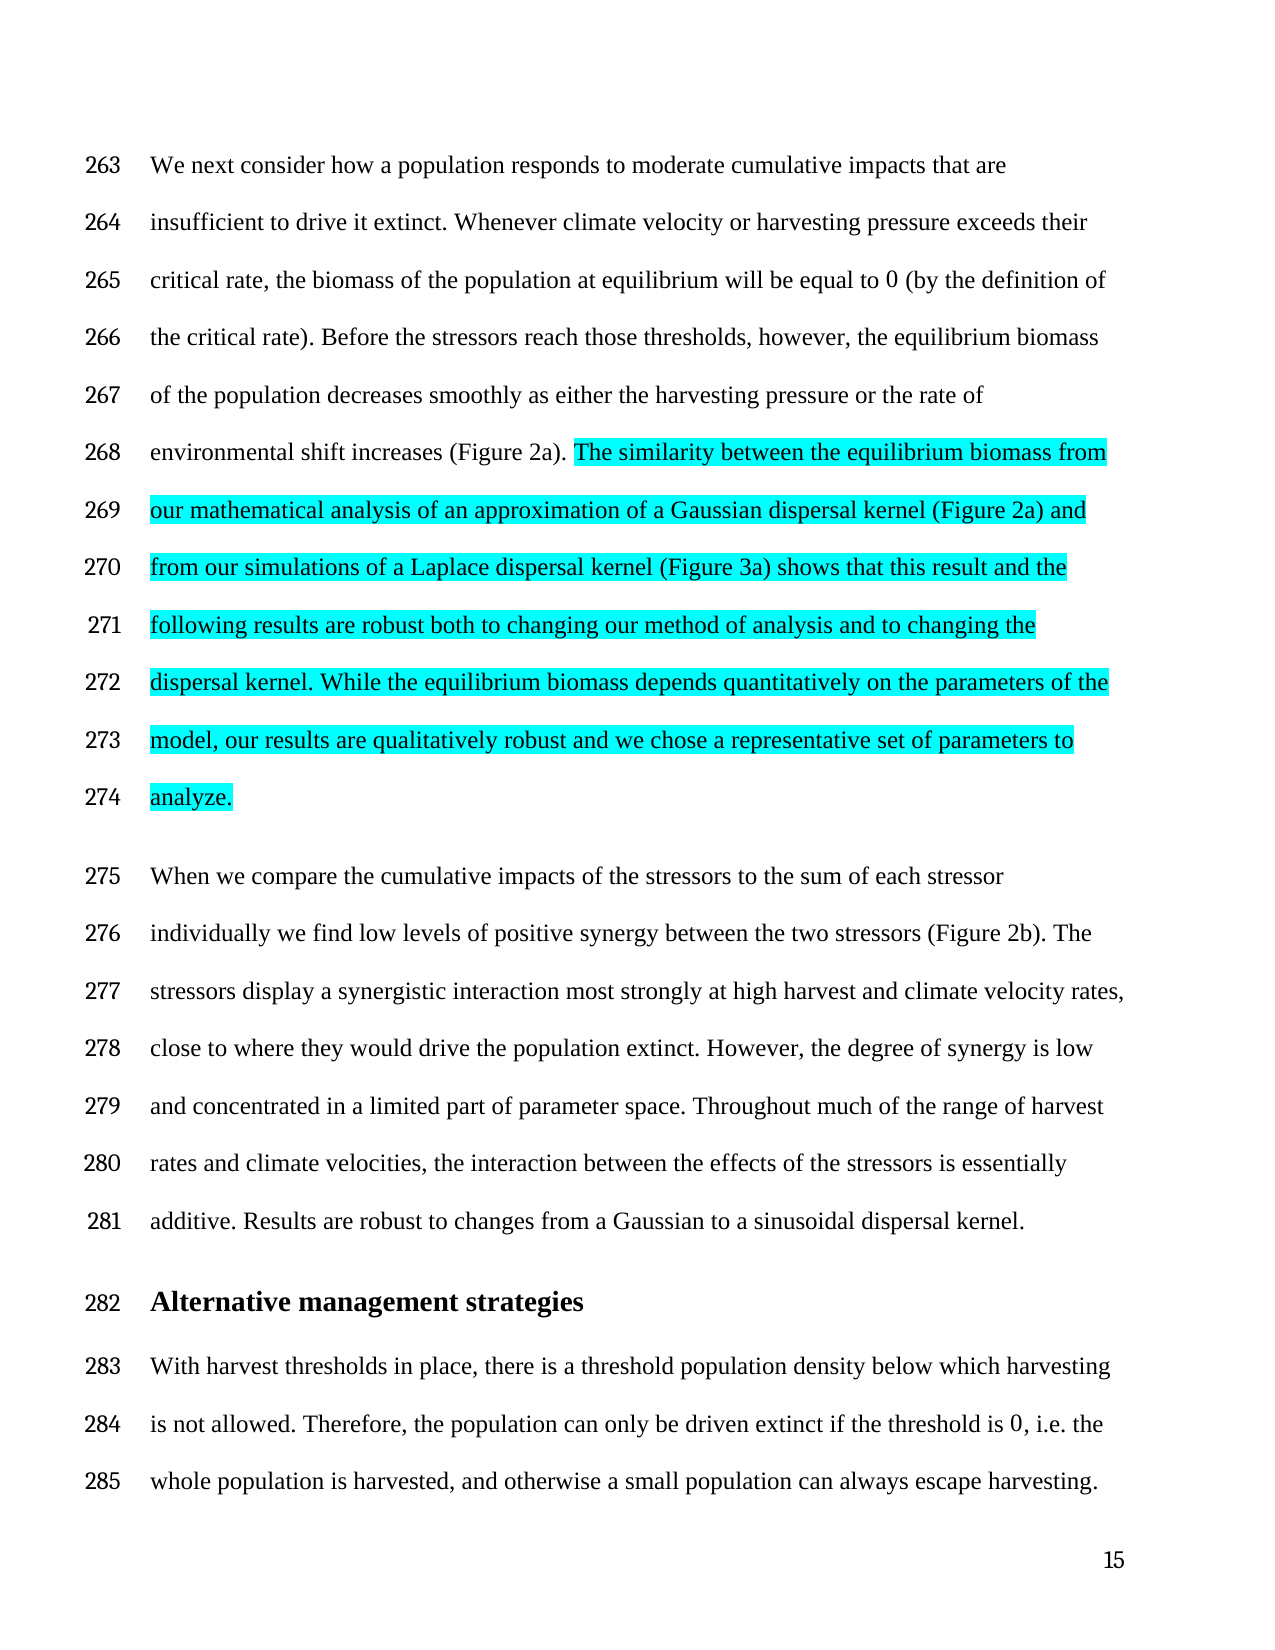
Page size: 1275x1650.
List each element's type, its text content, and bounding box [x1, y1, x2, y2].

subtitle Alternative management strategies [150, 1284, 1125, 1318]
text We next consider how a population responds to moderate cumulative impacts that are insufficient to drive it extinct. Whenever climate velocity or harvesting pressure exceeds their critical rate, the biomass of the population at equilibrium will be equal to (by the definition of the critical rate). Before the stressors reach those thresholds, however, the equilibrium biomass of the population decreases smoothly as either the harvesting pressure or the rate of environmental shift increases (Figure 2a). The similarity between the equilibrium biomass from our mathematical analysis of an approximation of a Gaussian dispersal kernel (Figure 2a) and from our simulations of a Laplace dispersal kernel (Figure 3a) shows that this result and the following results are robust both to changing our method of analysis and to changing the dispersal kernel. While the equilibrium biomass depends quantitatively on the parameters of the model, our results are qualitatively robust and we chose a representative set of parameters to analyze. [150, 150, 1125, 811]
